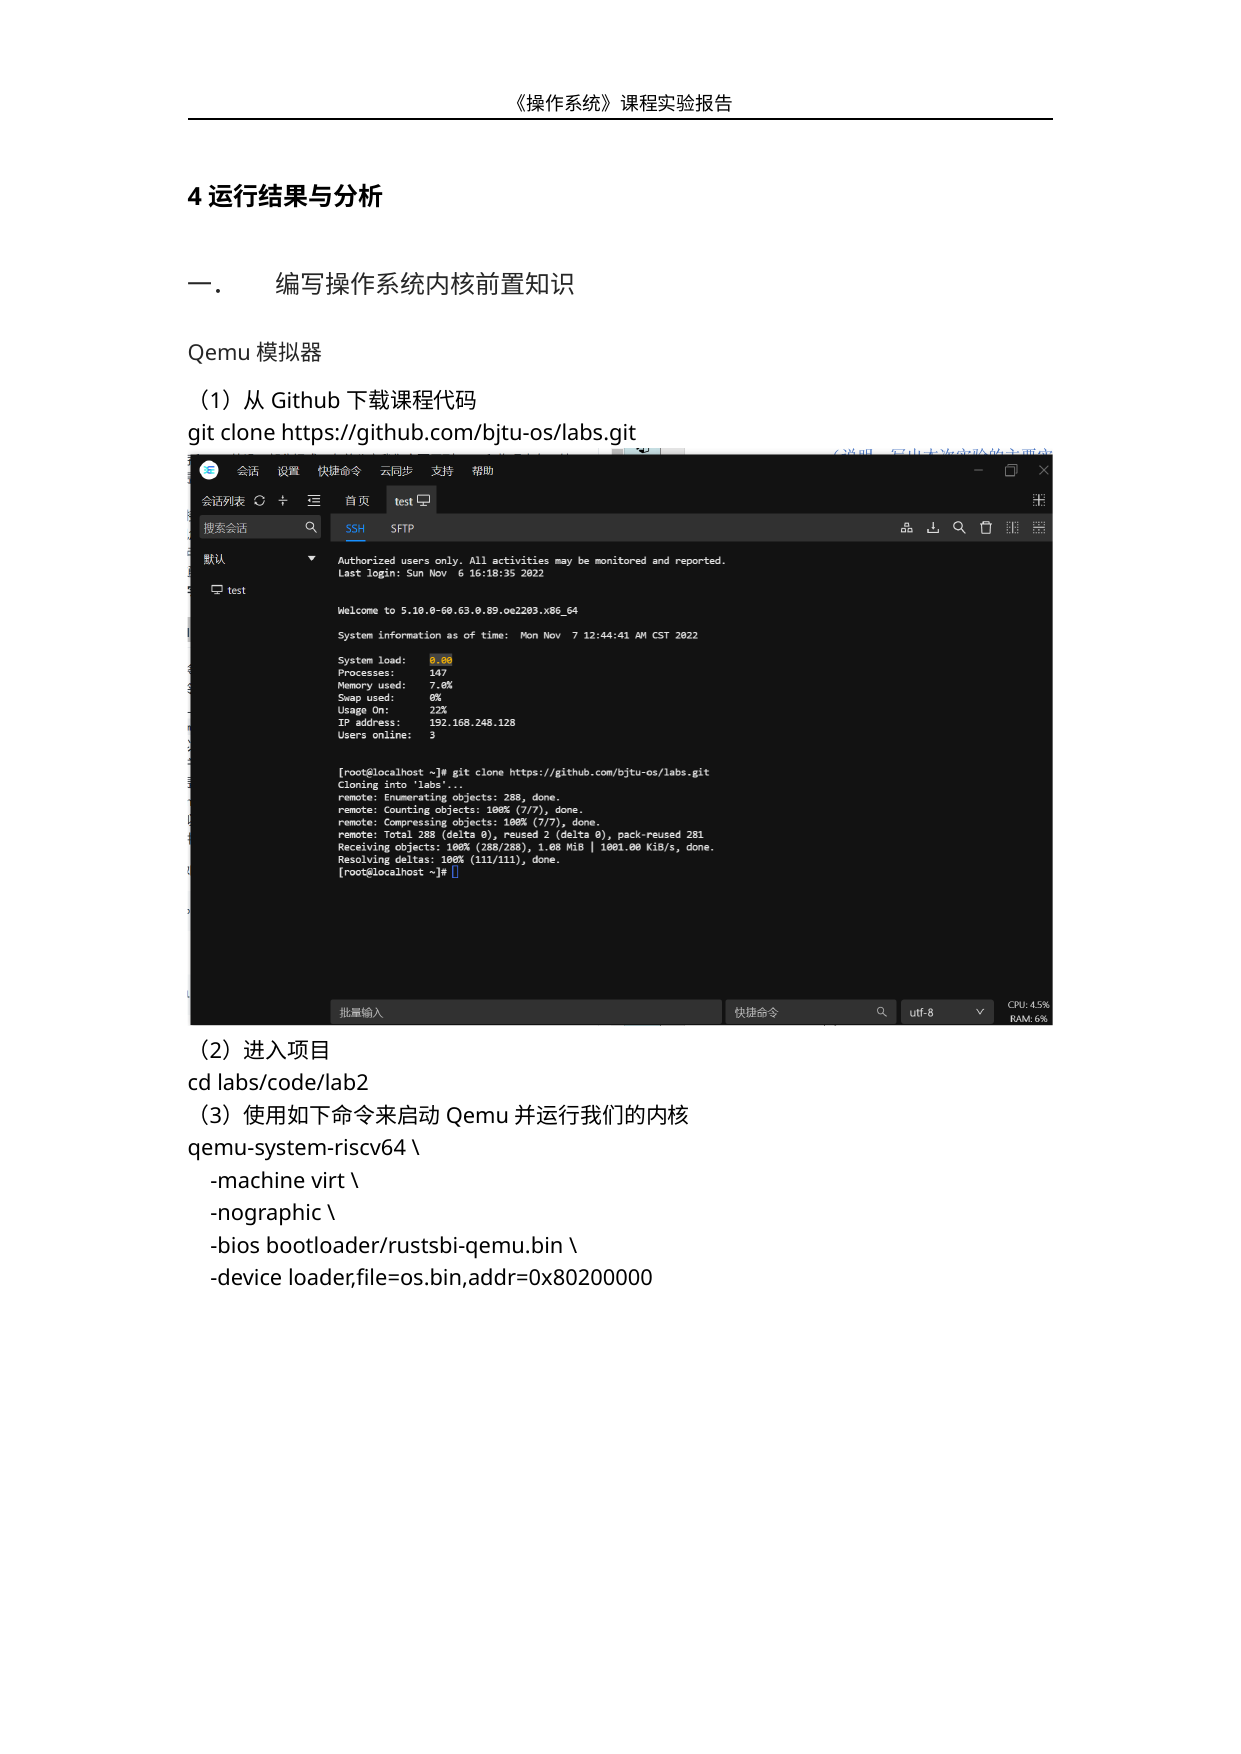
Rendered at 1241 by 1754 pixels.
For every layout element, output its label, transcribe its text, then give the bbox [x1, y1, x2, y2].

text -machine virt \ [187, 1163, 1053, 1196]
text Qemu 模拟器 [187, 334, 1053, 367]
list 编写操作系统内核前置知识 [187, 250, 1053, 315]
text （1）从 Github 下载课程代码 [187, 383, 1053, 416]
text -bios bootloader/rustsbi-qemu.bin \ [187, 1228, 1053, 1261]
text cd labs/code/lab2 [187, 1066, 1053, 1098]
text （3）使用如下命令来启动 Qemu 并运行我们的内核 [187, 1098, 1053, 1131]
text （2）进入项目 [187, 1033, 1053, 1066]
text -nographic \ [187, 1196, 1053, 1228]
subtitle 4 运行结果与分析 [187, 162, 1053, 227]
text -device loader,file=os.bin,addr=0x80200000 [187, 1261, 1053, 1293]
picture [187, 448, 1053, 1026]
text git clone https://github.com/bjtu-os/labs.git [187, 416, 1053, 448]
text qemu-system-riscv64 \ [187, 1131, 1053, 1163]
